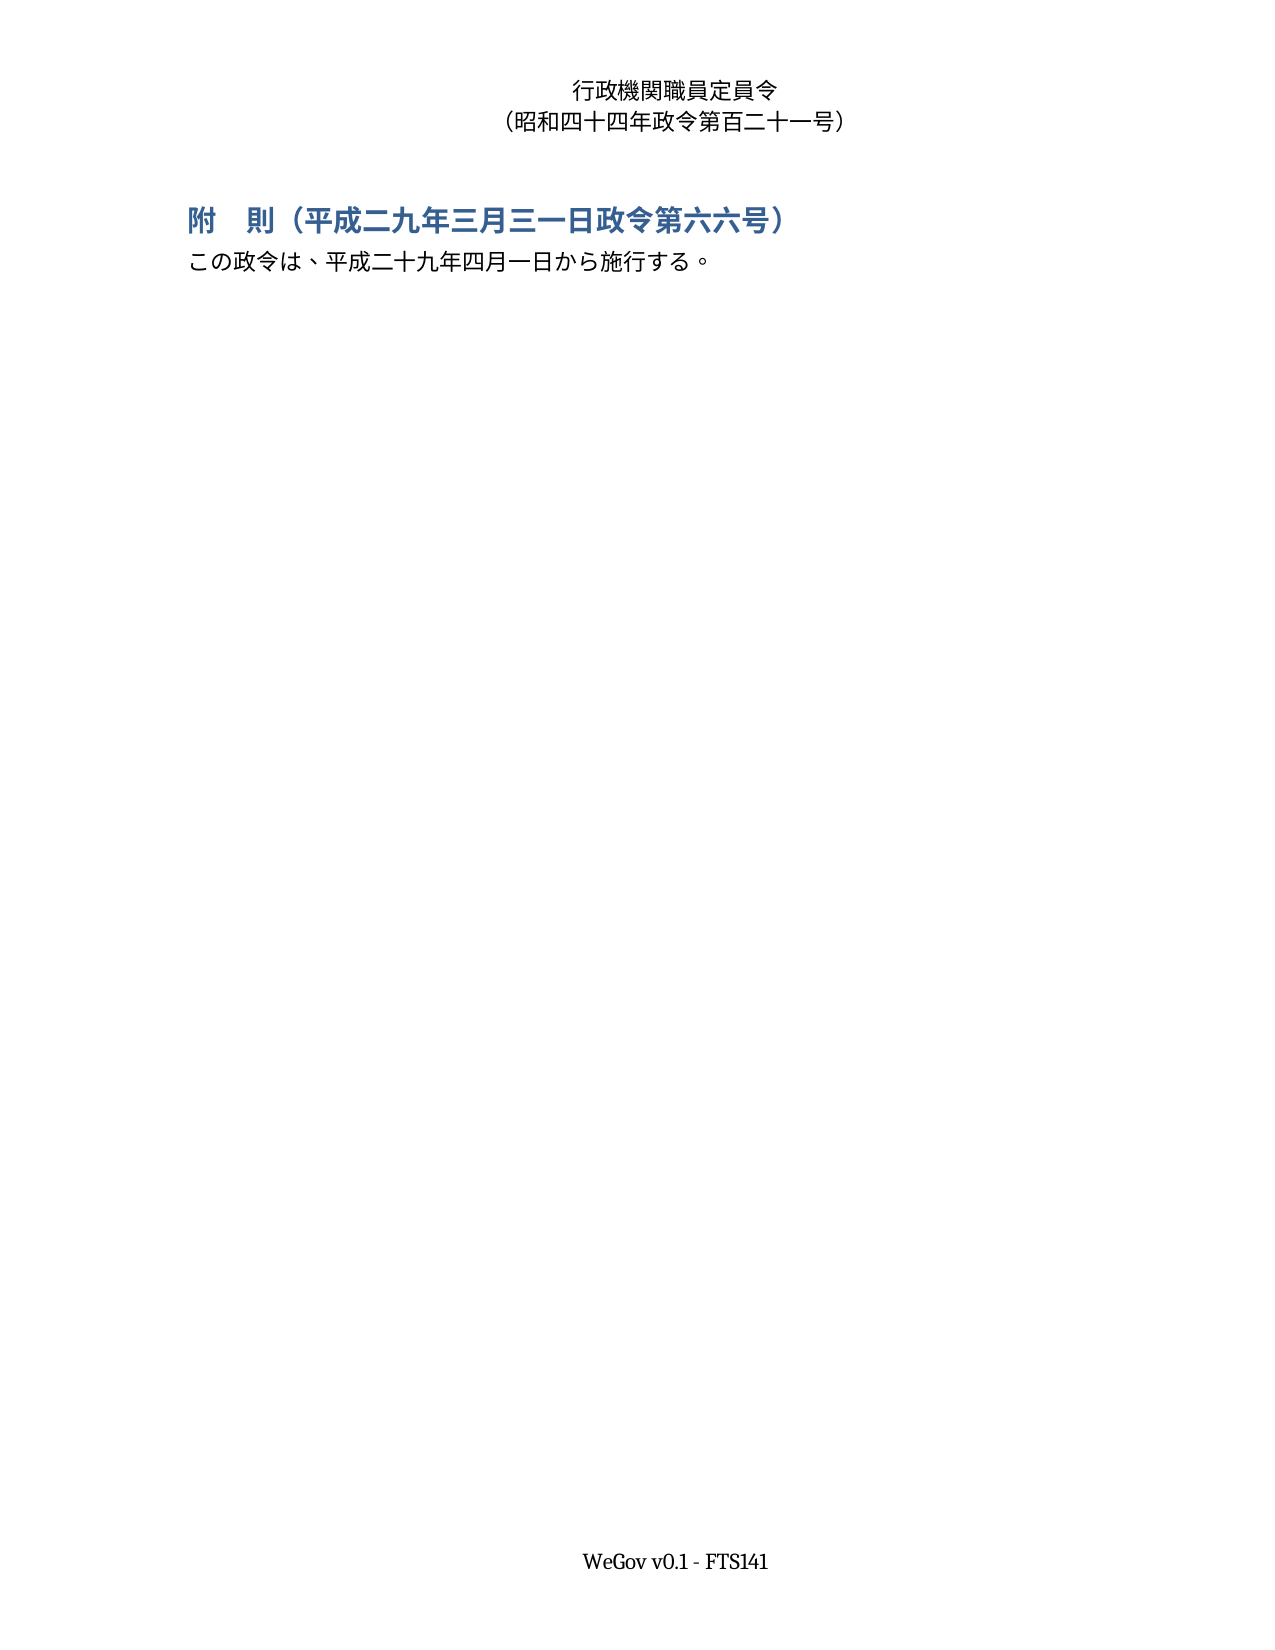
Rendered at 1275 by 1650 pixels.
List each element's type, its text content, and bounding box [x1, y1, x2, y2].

subtitle 附 則（平成二九年三月三一日政令第六六号） [187, 200, 1087, 240]
text この政令は、平成二十九年四月一日から施行する。 [187, 246, 1087, 277]
